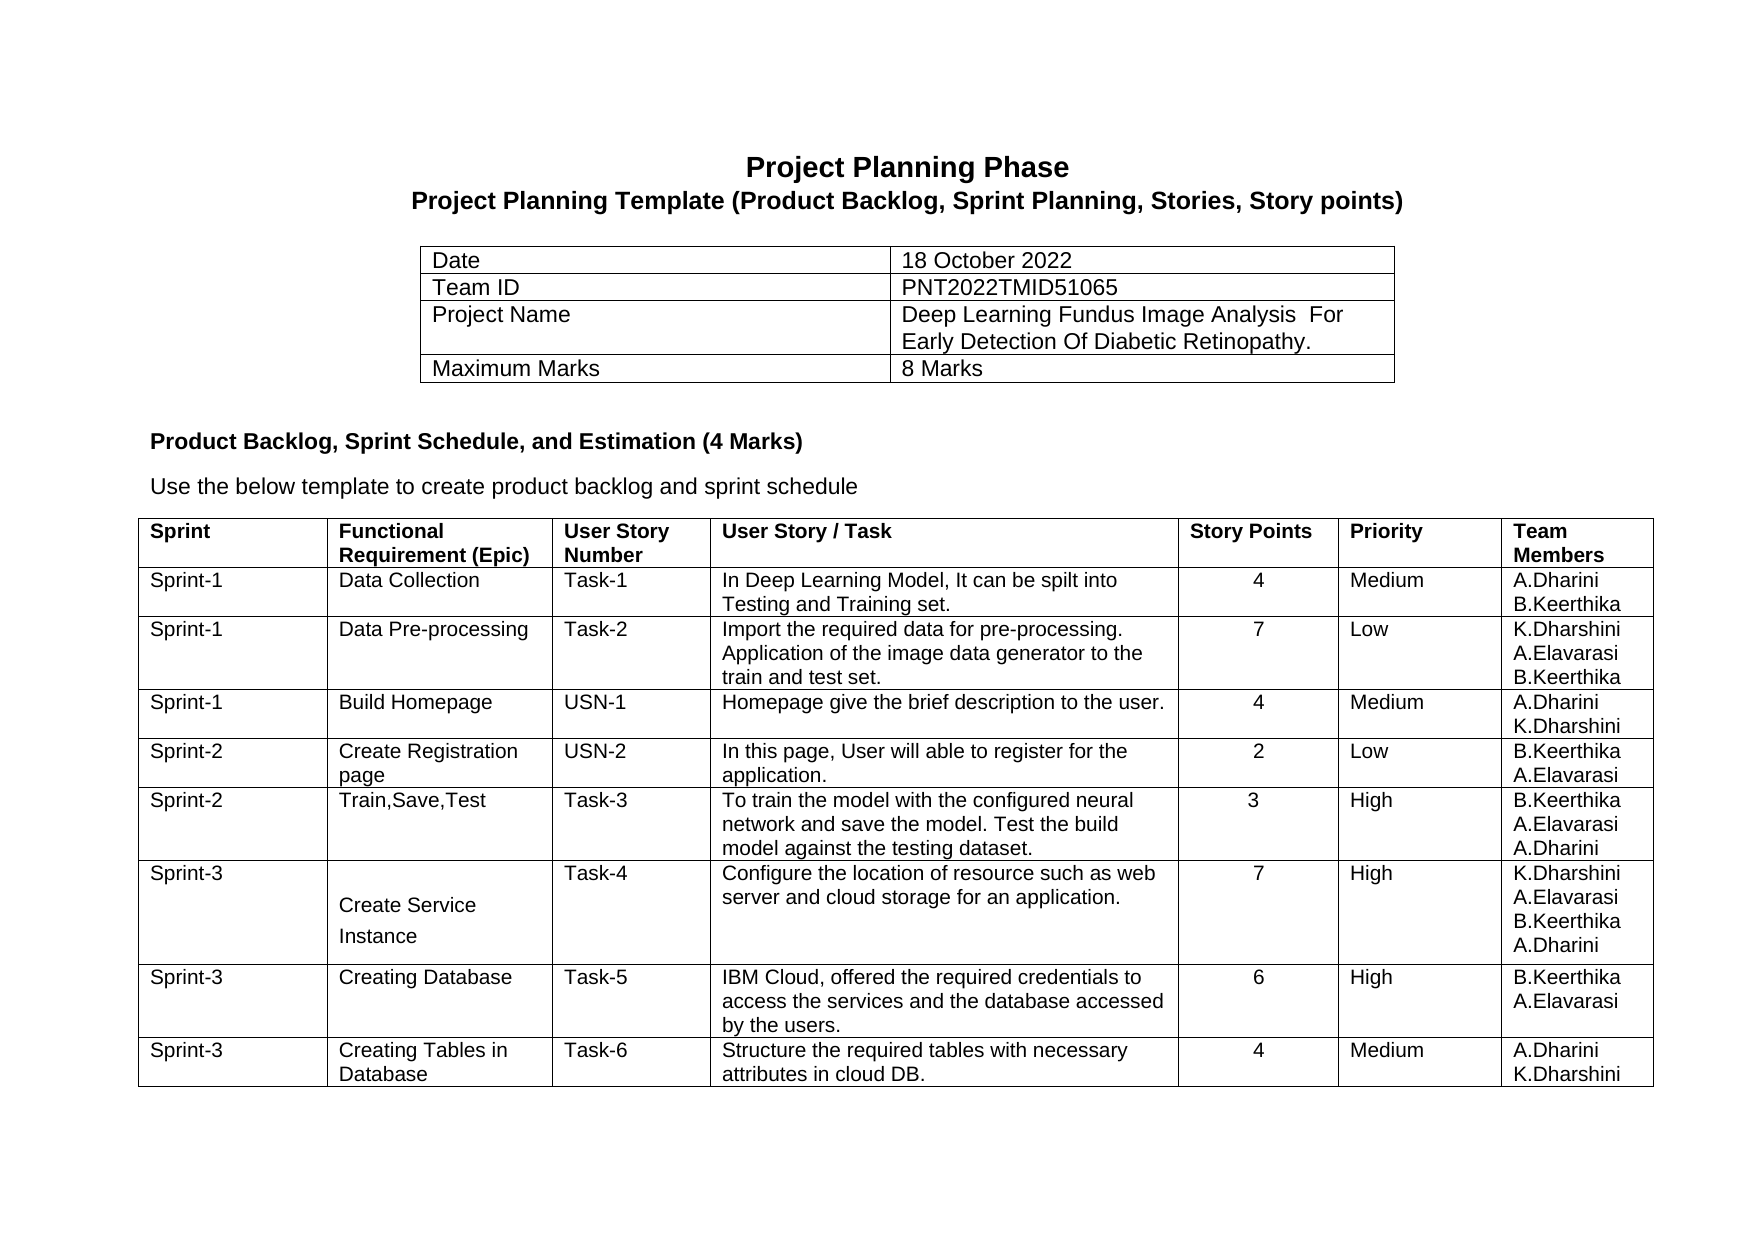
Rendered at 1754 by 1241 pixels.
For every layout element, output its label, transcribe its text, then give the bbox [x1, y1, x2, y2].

table_cell Sprint-3 [139, 965, 327, 1037]
text Product Backlog, Sprint Schedule, and Estimation (4 Marks) [150, 428, 1665, 454]
table_cell PNT2022TMID51065 [891, 274, 1394, 300]
table_header Date [421, 247, 890, 273]
table_cell Low [1339, 617, 1501, 689]
table_cell IBM Cloud, offered the required credentials to access the services and the database accessed by the users. [711, 965, 1178, 1037]
table_cell In Deep Learning Model, It can be spilt into Testing and Training set. [711, 568, 1178, 616]
table_cell 7 [1179, 861, 1338, 964]
table_cell 7 [1179, 617, 1338, 689]
table_cell 6 [1179, 965, 1338, 1037]
table_cell B.Keerthika A.Elavarasi [1502, 739, 1653, 787]
table_cell Sprint-3 [139, 861, 327, 964]
table_cell High [1339, 861, 1501, 964]
table_cell Creating Tables in Database [328, 1038, 552, 1086]
table_cell In this page, User will able to register for the application. [711, 739, 1178, 787]
table_cell Sprint-1 [139, 690, 327, 738]
table_cell Team ID [421, 274, 890, 300]
table_cell 4 [1179, 568, 1338, 616]
table_cell A.Dharini K.Dharshini [1502, 690, 1653, 738]
table_header User Story Number [553, 519, 710, 567]
table_cell Task-1 [553, 568, 710, 616]
table_cell Task-5 [553, 965, 710, 1037]
table_header 18 October 2022 [891, 247, 1394, 273]
table_cell Task-3 [553, 788, 710, 859]
table_cell Sprint-2 [139, 788, 327, 859]
table_cell Sprint-1 [139, 617, 327, 689]
table_cell Build Homepage [328, 690, 552, 738]
table_cell A.Dharini K.Dharshini A.Elavarasi [1502, 1038, 1653, 1086]
table_header Story Points [1179, 519, 1338, 567]
table_cell Sprint-1 [139, 568, 327, 616]
table_cell A.Dharini B.Keerthika [1502, 568, 1653, 616]
table_cell 8 Marks [891, 355, 1394, 382]
table_cell Maximum Marks [421, 355, 890, 382]
text Project Planning Phase [150, 150, 1665, 183]
table_cell 4 [1179, 1038, 1338, 1086]
table_cell B.Keerthika A.Elavarasi A.Dharini [1502, 788, 1653, 859]
table_cell Task-6 [553, 1038, 710, 1086]
table_cell Sprint-2 [139, 739, 327, 787]
table_cell 3 [1179, 788, 1338, 859]
table_cell Task-4 [553, 861, 710, 964]
table_cell Task-2 [553, 617, 710, 689]
table_cell Homepage give the brief description to the user. [711, 690, 1178, 738]
table_cell Creating Database [328, 965, 552, 1037]
table_cell High [1339, 965, 1501, 1037]
table_cell Medium [1339, 690, 1501, 738]
table_cell High [1339, 788, 1501, 859]
table_header Priority [1339, 519, 1501, 567]
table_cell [711, 1038, 1178, 1086]
table_cell Medium [1339, 1038, 1501, 1086]
table_cell USN-2 [553, 739, 710, 787]
table_cell Create Service Instance [328, 861, 552, 964]
table_header Functional Requirement (Epic) [328, 519, 552, 567]
table_cell Data Collection [328, 568, 552, 616]
table_cell K.Dharshini A.Elavarasi B.Keerthika A.Dharini [1502, 861, 1653, 964]
table_header User Story / Task [711, 519, 1178, 567]
table_cell Sprint-3 [139, 1038, 327, 1086]
table_header Team Members [1502, 519, 1653, 567]
table_cell Import the required data for pre-processing. Application of the image data generator to the train and test set. [711, 617, 1178, 689]
table_cell B.Keerthika A.Elavarasi [1502, 965, 1653, 1037]
table_cell Project Name [421, 301, 890, 354]
table_cell Data Pre-processing [328, 617, 552, 689]
table_cell Medium [1339, 568, 1501, 616]
table_cell Create Registration page [328, 739, 552, 787]
table_cell Configure the location of resource such as web server and cloud storage for an application. [711, 861, 1178, 964]
table_cell Low [1339, 739, 1501, 787]
table_cell To train the model with the configured neural network and save the model. Test the build model against the testing dataset. [711, 788, 1178, 859]
table_cell 2 [1179, 739, 1338, 787]
text Project Planning Template (Product Backlog, Sprint Planning, Stories, Story points) [150, 186, 1665, 215]
table_cell USN-1 [553, 690, 710, 738]
table_cell Deep Learning Fundus Image Analysis For Early Detection Of Diabetic Retinopathy. [891, 301, 1394, 354]
table_cell K.Dharshini A.Elavarasi B.Keerthika [1502, 617, 1653, 689]
table_cell Train,Save,Test [328, 788, 552, 859]
table_cell 4 [1179, 690, 1338, 738]
text Use the below template to create product backlog and sprint schedule [150, 473, 1665, 499]
table_header Sprint [139, 519, 327, 567]
